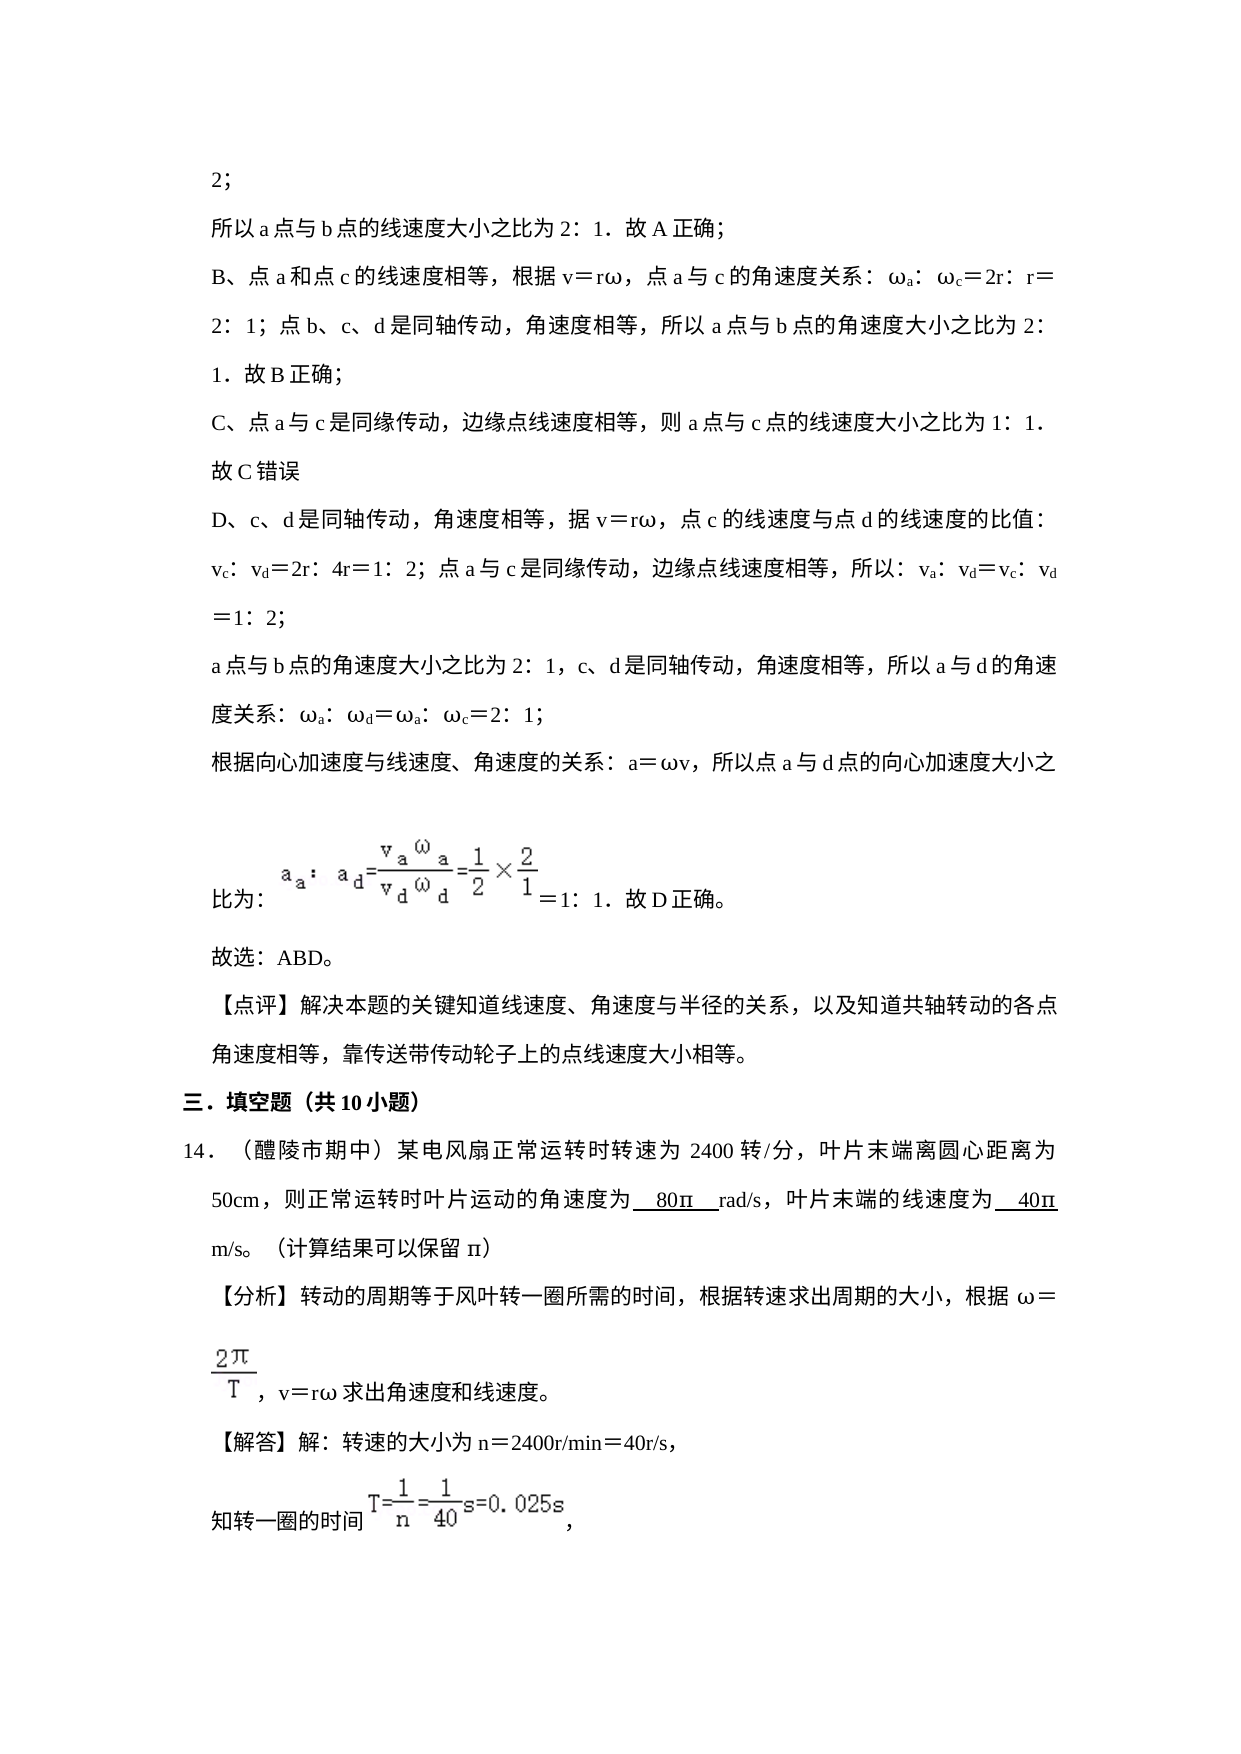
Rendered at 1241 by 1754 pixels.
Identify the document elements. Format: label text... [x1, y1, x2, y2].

text 知转一圈的时间， [211, 1473, 1058, 1538]
text 【解答】解：转速的大小为n＝2400r/min＝40r/s， [211, 1424, 1058, 1457]
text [211, 162, 1058, 194]
text a点与b点的角速度大小之比为2：1，c、d是同轴传动，角速度相等，所以a与d的角速度关系：ωa：ωd＝ωa：ωc＝2：1； [211, 647, 1058, 729]
text C、点a与c是同缘传动，边缘点线速度相等，则a点与c点的线速度大小之比为1：1．故C错误 [211, 404, 1058, 486]
text 14．（醴陵市期中）某电风扇正常运转时转速为2400转/分，叶片末端离圆心距离为50cm，则正常运转时叶片运动的角速度为 80π rad/s，叶片末端的线速度为 40π m/s。（计算结果可以保留π） [183, 1133, 1058, 1263]
text B、点a和点c的线速度相等，根据v＝rω，点a与c的角速度关系：ωa：ωc＝2r：r＝2：1；点b、c、d是同轴传动，角速度相等，所以a点与b点的角速度大小之比为2：1．故B正确； [211, 259, 1058, 389]
text 所以a点与b点的线速度大小之比为2：1．故A正确； [211, 210, 1058, 243]
text D、c、d是同轴传动，角速度相等，据v＝rω，点c的线速度与点d的线速度的比值：vc：vd＝2r：4r＝1：2；点a与c是同缘传动，边缘点线速度相等，所以：va：vd＝vc：vd＝1：2； [211, 502, 1058, 632]
text 【点评】解决本题的关键知道线速度、角速度与半径的关系，以及知道共轴转动的各点角速度相等，靠传送带传动轮子上的点线速度大小相等。 [211, 987, 1058, 1069]
text 根据向心加速度与线速度、角速度的关系：a＝ωv，所以点a与d点的向心加速度大小之比为：＝1：1．故D正确。 [211, 744, 1058, 923]
picture [364, 1474, 565, 1530]
picture [211, 1345, 257, 1401]
text 【分析】转动的周期等于风叶转一圈所需的时间，根据转速求出周期的大小，根据ω＝，v＝rω求出角速度和线速度。 [211, 1279, 1058, 1409]
picture [276, 835, 538, 908]
text 三．填空题（共10小题） [183, 1084, 1058, 1117]
text 故选：ABD。 [211, 939, 1058, 972]
